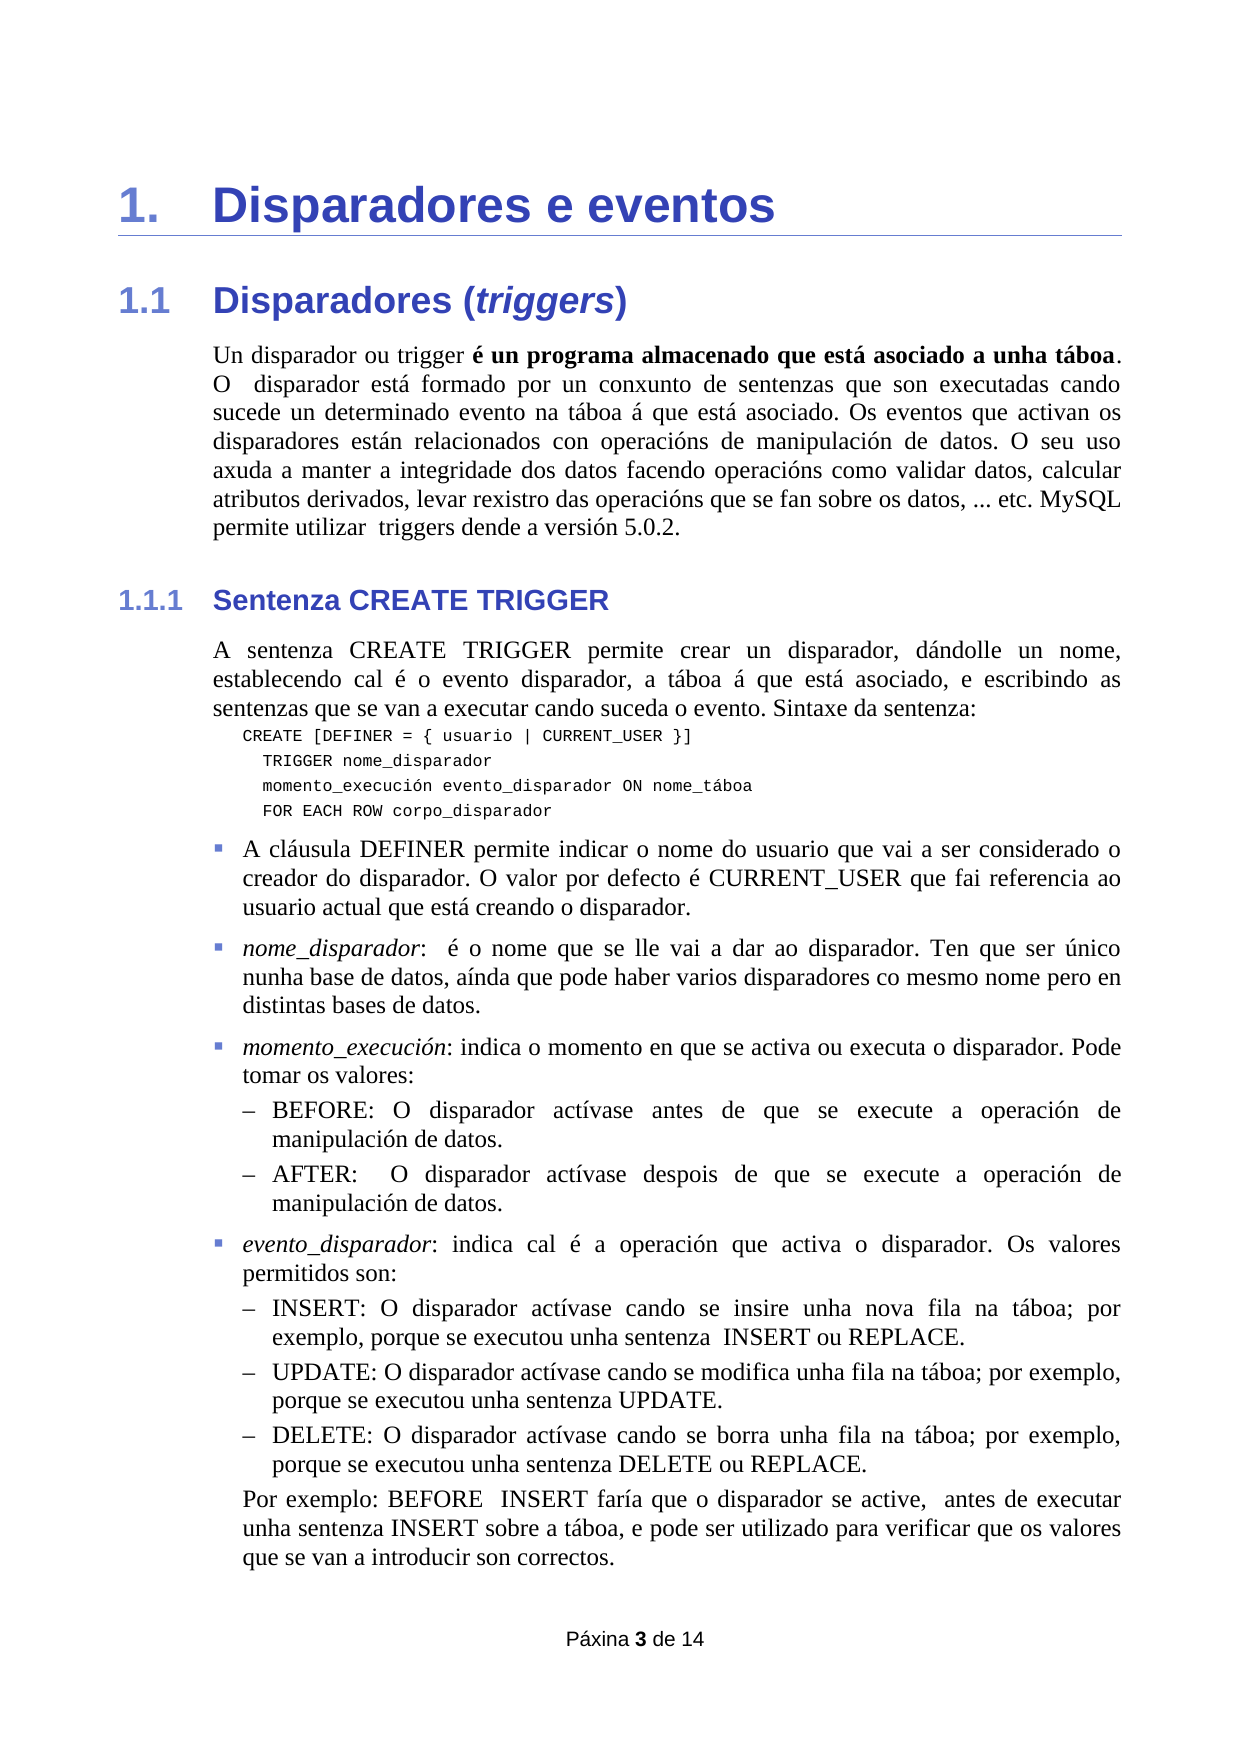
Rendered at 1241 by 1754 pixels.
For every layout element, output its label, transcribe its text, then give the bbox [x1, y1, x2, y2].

text TRIGGER nome_disparador [213, 753, 1122, 772]
text DELETE: O disparador actívase cando se borra unha fila na táboa; por exemplo, porque se executou unha sentenza DELETE ou REPLACE. [242, 1421, 1122, 1478]
text INSERT: O disparador actívase cando se insire unha nova fila na táboa; por exemplo, porque se executou unha sentenza INSERT ou REPLACE. [242, 1293, 1122, 1351]
text momento_execución: indica o momento en que se activa ou executa o disparador. Pode tomar os valores: [213, 1032, 1122, 1089]
text Sentenza CREATE TRIGGER [118, 583, 1122, 616]
text Un disparador ou trigger é un programa almacenado que está asociado a unha táboa. O disparador está formado por un conxunto de sentenzas que son executadas cando sucede un determinado evento na táboa á que está asociado. Os eventos que activan os disparadores están relacionados con operacións de manipulación de datos. O seu uso axuda a manter a integridade dos datos facendo operacións como validar datos, calcular atributos derivados, levar rexistro das operacións que se fan sobre os datos, ... etc. MySQL permite utilizar triggers dende a versión 5.0.2. [213, 340, 1122, 541]
text UPDATE: O disparador actívase cando se modifica unha fila na táboa; por exemplo, porque se executou unha sentenza UPDATE. [242, 1357, 1122, 1414]
text nome_disparador: é o nome que se lle vai a dar ao disparador. Ten que ser único nunha base de datos, aínda que pode haber varios disparadores co mesmo nome pero en distintas bases de datos. [213, 933, 1122, 1019]
text BEFORE: O disparador actívase antes de que se execute a operación de manipulación de datos. [242, 1096, 1122, 1153]
text A cláusula DEFINER permite indicar o nome do usuario que vai a ser considerado o creador do disparador. O valor por defecto é CURRENT_USER que fai referencia ao usuario actual que está creando o disparador. [213, 834, 1122, 921]
text A sentenza CREATE TRIGGER permite crear un disparador, dándolle un nome, establecendo cal é o evento disparador, a táboa á que está asociado, e escribindo as sentenzas que se van a executar cando suceda o evento. Sintaxe da sentenza: [213, 635, 1122, 721]
text Por exemplo: BEFORE INSERT faría que o disparador se active, antes de executar unha sentenza INSERT sobre a táboa, e pode ser utilizado para verificar que os valores que se van a introducir son correctos. [242, 1484, 1122, 1571]
text momento_execución evento_disparador ON nome_táboa [213, 778, 1122, 797]
text Disparadores (triggers) [118, 278, 1122, 321]
text Disparadores e eventos [118, 176, 1122, 235]
text AFTER: O disparador actívase despois de que se execute a operación de manipulación de datos. [242, 1159, 1122, 1217]
text evento_disparador: indica cal é a operación que activa o disparador. Os valores permitidos son: [213, 1229, 1122, 1287]
text CREATE [DEFINER = { usuario | CURRENT_USER }] [213, 728, 1122, 746]
text FOR EACH ROW corpo_disparador [213, 803, 1122, 822]
